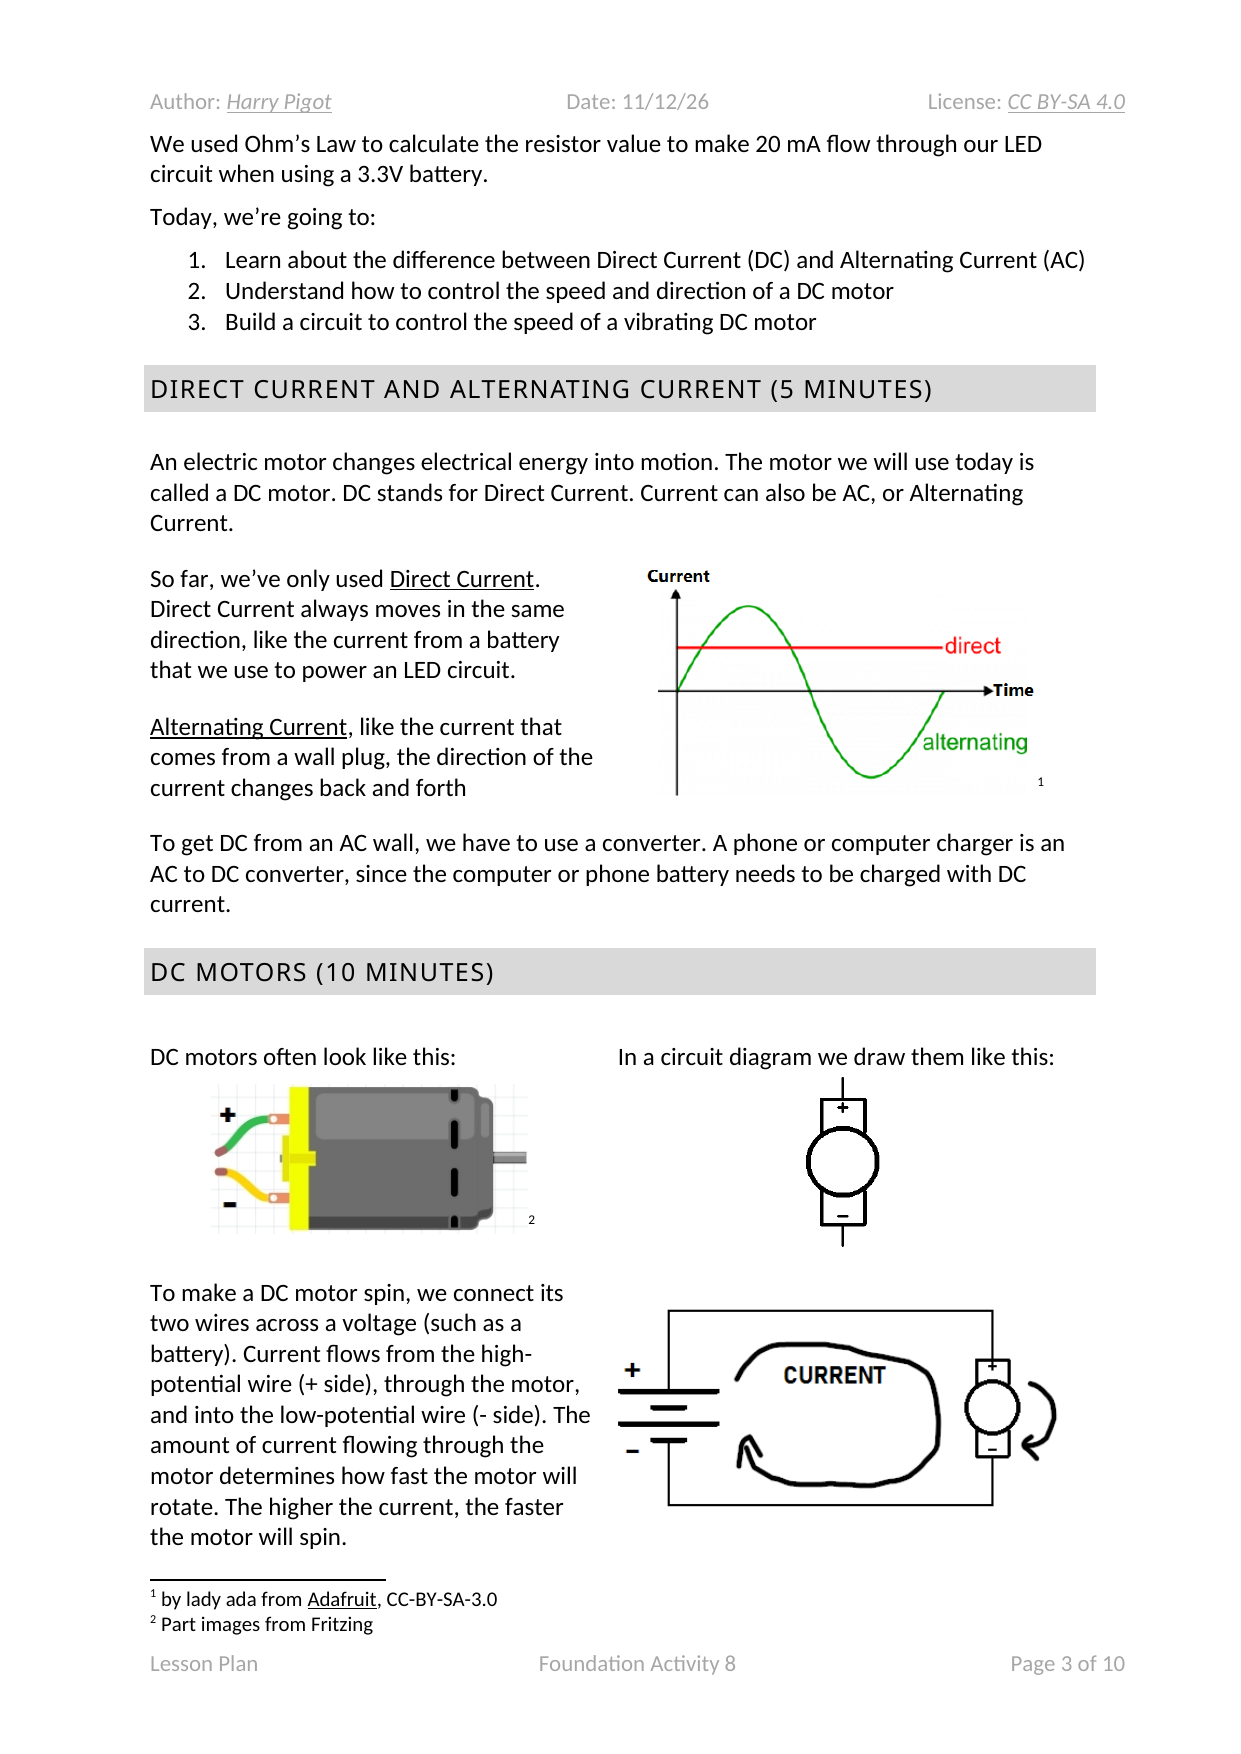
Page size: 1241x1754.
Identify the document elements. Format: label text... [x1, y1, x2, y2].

text An electric motor changes electrical energy into motion. The motor we will use today is called a DC motor. DC stands for Direct Current. Current can also be AC, or Alternating Current. [150, 446, 1090, 538]
table_cell Alternating Current, like the current that comes from a wall plug, the direction of the current changes back and forth [139, 697, 609, 815]
table_cell [606, 1265, 1079, 1564]
text To get DC from an AC wall, we have to use a converter. A phone or computer charger is an AC to DC converter, since the computer or phone battery needs to be charged with DC current. [150, 827, 1090, 919]
table_header In a circuit diagram we draw them like this: [606, 1029, 1079, 1072]
picture [210, 1084, 528, 1234]
list Build a circuit to control the speed of a vibrating DC motor [187, 306, 1090, 336]
table_header [609, 550, 1079, 815]
table_header DC motors often look like this: [139, 1029, 606, 1072]
table_cell [606, 1072, 1079, 1264]
picture [617, 1300, 1068, 1516]
list Learn about the difference between Direct Current (DC) and Alternating Current (AC) [187, 244, 1090, 275]
table_header So far, we’ve only used Direct Current. Direct Current always moves in the same direction, like the current from a battery that we use to power an LED circuit. [139, 550, 609, 697]
table_cell [139, 1072, 606, 1264]
text Today, we’re going to: [150, 202, 1090, 232]
subtitle DC Motors (10 minutes) [150, 954, 1090, 988]
table_cell To make a DC motor spin, we connect its two wires across a voltage (such as a battery). Current flows from the high-potential wire (+ side), through the motor, and into the low-potential wire (- side). The amount of current flowing through the motor determines how fast the motor will rotate. The higher the current, the faster the motor will spin. [139, 1265, 606, 1564]
picture [644, 563, 1037, 796]
text We used Ohm’s Law to calculate the resistor value to make 20 mA flow through our LED circuit when using a 3.3V battery. [150, 128, 1090, 189]
list Understand how to control the speed and direction of a DC motor [187, 275, 1090, 306]
subtitle Direct Current and Alternating Current (5 minutes) [150, 372, 1090, 406]
picture [806, 1072, 880, 1252]
